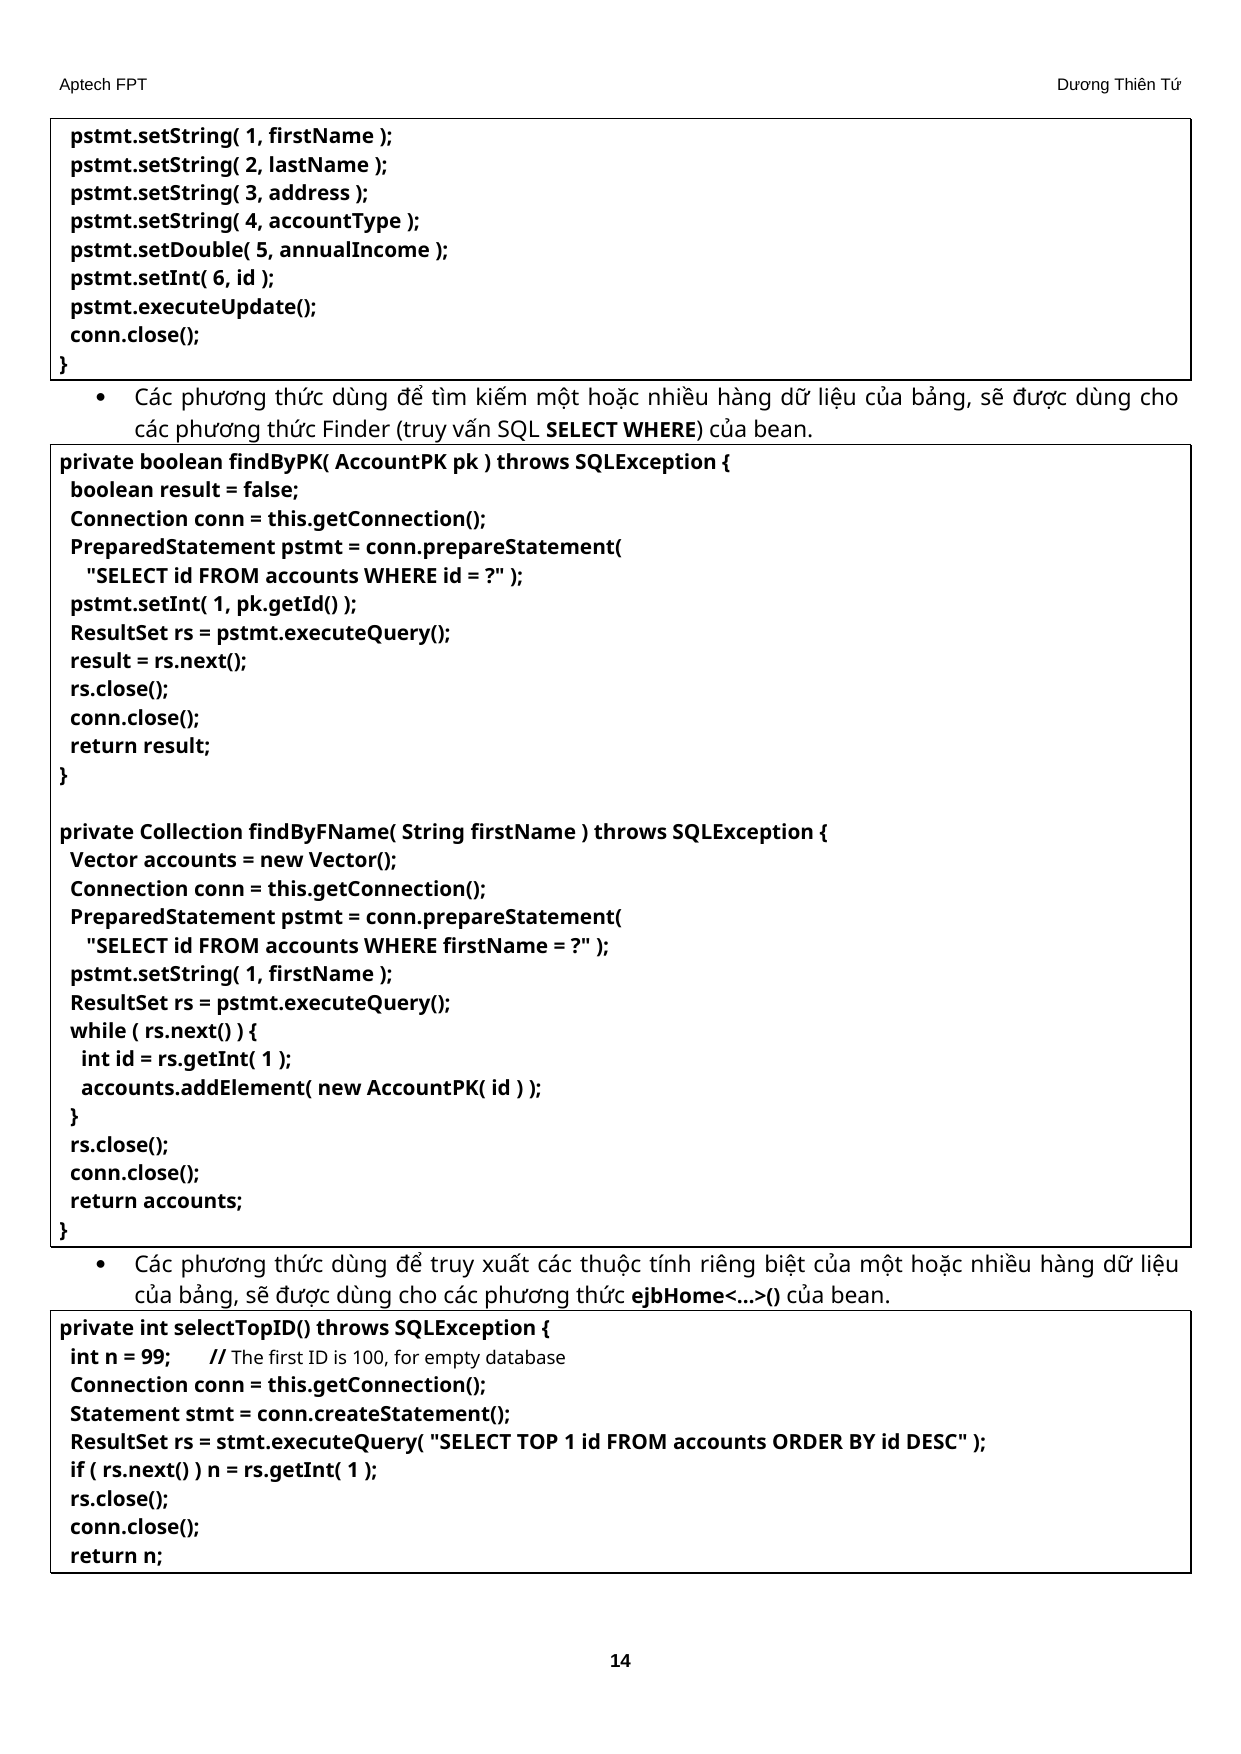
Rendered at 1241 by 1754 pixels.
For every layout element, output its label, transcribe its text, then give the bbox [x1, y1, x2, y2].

text "SELECT id FROM accounts WHERE firstName = ?" ); [59, 931, 1181, 959]
text Connection conn = this.getConnection(); [59, 874, 1181, 902]
text Vector accounts = new Vector(); [59, 845, 1181, 874]
text int n = 99; // The first ID is 100, for empty database [59, 1342, 1181, 1370]
text conn.close(); [59, 703, 1181, 731]
text conn.close(); [59, 1158, 1181, 1187]
text pstmt.setString( 4, accountType ); [59, 207, 1181, 235]
text return n; [51, 1538, 1190, 1572]
text Connection conn = this.getConnection(); [59, 504, 1181, 532]
text pstmt.setDouble( 5, annualIncome ); [59, 235, 1181, 263]
text rs.close(); [59, 1130, 1181, 1158]
text int id = rs.getInt( 1 ); [59, 1044, 1181, 1073]
text if ( rs.next() ) n = rs.getInt( 1 ); [59, 1456, 1181, 1484]
text private Collection findByFName( String firstName ) throws SQLException { [59, 817, 1181, 845]
text Connection conn = this.getConnection(); [59, 1370, 1181, 1399]
text result = rs.next(); [59, 646, 1181, 674]
text } [51, 346, 1190, 379]
text pstmt.setString( 3, address ); [59, 178, 1181, 207]
text ResultSet rs = stmt.executeQuery( "SELECT TOP 1 id FROM accounts ORDER BY id DESC" ); [59, 1427, 1181, 1456]
text rs.close(); [59, 1484, 1181, 1512]
text pstmt.setString( 1, firstName ); [59, 959, 1181, 988]
text return result; [59, 731, 1181, 760]
text } [51, 1212, 1190, 1246]
text ResultSet rs = pstmt.executeQuery(); [59, 988, 1181, 1016]
list Các phương thức dùng để truy xuất các thuộc tính riêng biệt của một hoặc nhiều hàng dữ liệu của bảng, sẽ được dùng cho các phương thức ejbHome<…>() của bean. [97, 1248, 1181, 1310]
text } [59, 1101, 1181, 1130]
text PreparedStatement pstmt = conn.prepareStatement( [59, 532, 1181, 561]
text private boolean findByPK( AccountPK pk ) throws SQLException { [51, 445, 1190, 475]
text Statement stmt = conn.createStatement(); [59, 1399, 1181, 1427]
text pstmt.setString( 2, lastName ); [59, 150, 1181, 178]
text accounts.addElement( new AccountPK( id ) ); [59, 1073, 1181, 1101]
text "SELECT id FROM accounts WHERE id = ?" ); [59, 561, 1181, 589]
list Các phương thức dùng để tìm kiếm một hoặc nhiều hàng dữ liệu của bảng, sẽ được dùng cho các phương thức Finder (truy vấn SQL SELECT WHERE) của bean. [97, 381, 1181, 444]
text } [59, 760, 1181, 788]
text private int selectTopID() throws SQLException { [51, 1311, 1190, 1342]
text ResultSet rs = pstmt.executeQuery(); [59, 618, 1181, 646]
text conn.close(); [59, 320, 1181, 346]
text pstmt.executeUpdate(); [59, 292, 1181, 320]
text PreparedStatement pstmt = conn.prepareStatement( [59, 902, 1181, 931]
text while ( rs.next() ) { [59, 1016, 1181, 1044]
text boolean result = false; [59, 475, 1181, 504]
text rs.close(); [59, 674, 1181, 703]
text pstmt.setString( 1, firstName ); [51, 119, 1190, 150]
text pstmt.setInt( 1, pk.getId() ); [59, 589, 1181, 618]
text pstmt.setInt( 6, id ); [59, 263, 1181, 292]
text return accounts; [59, 1187, 1181, 1212]
text conn.close(); [59, 1512, 1181, 1538]
